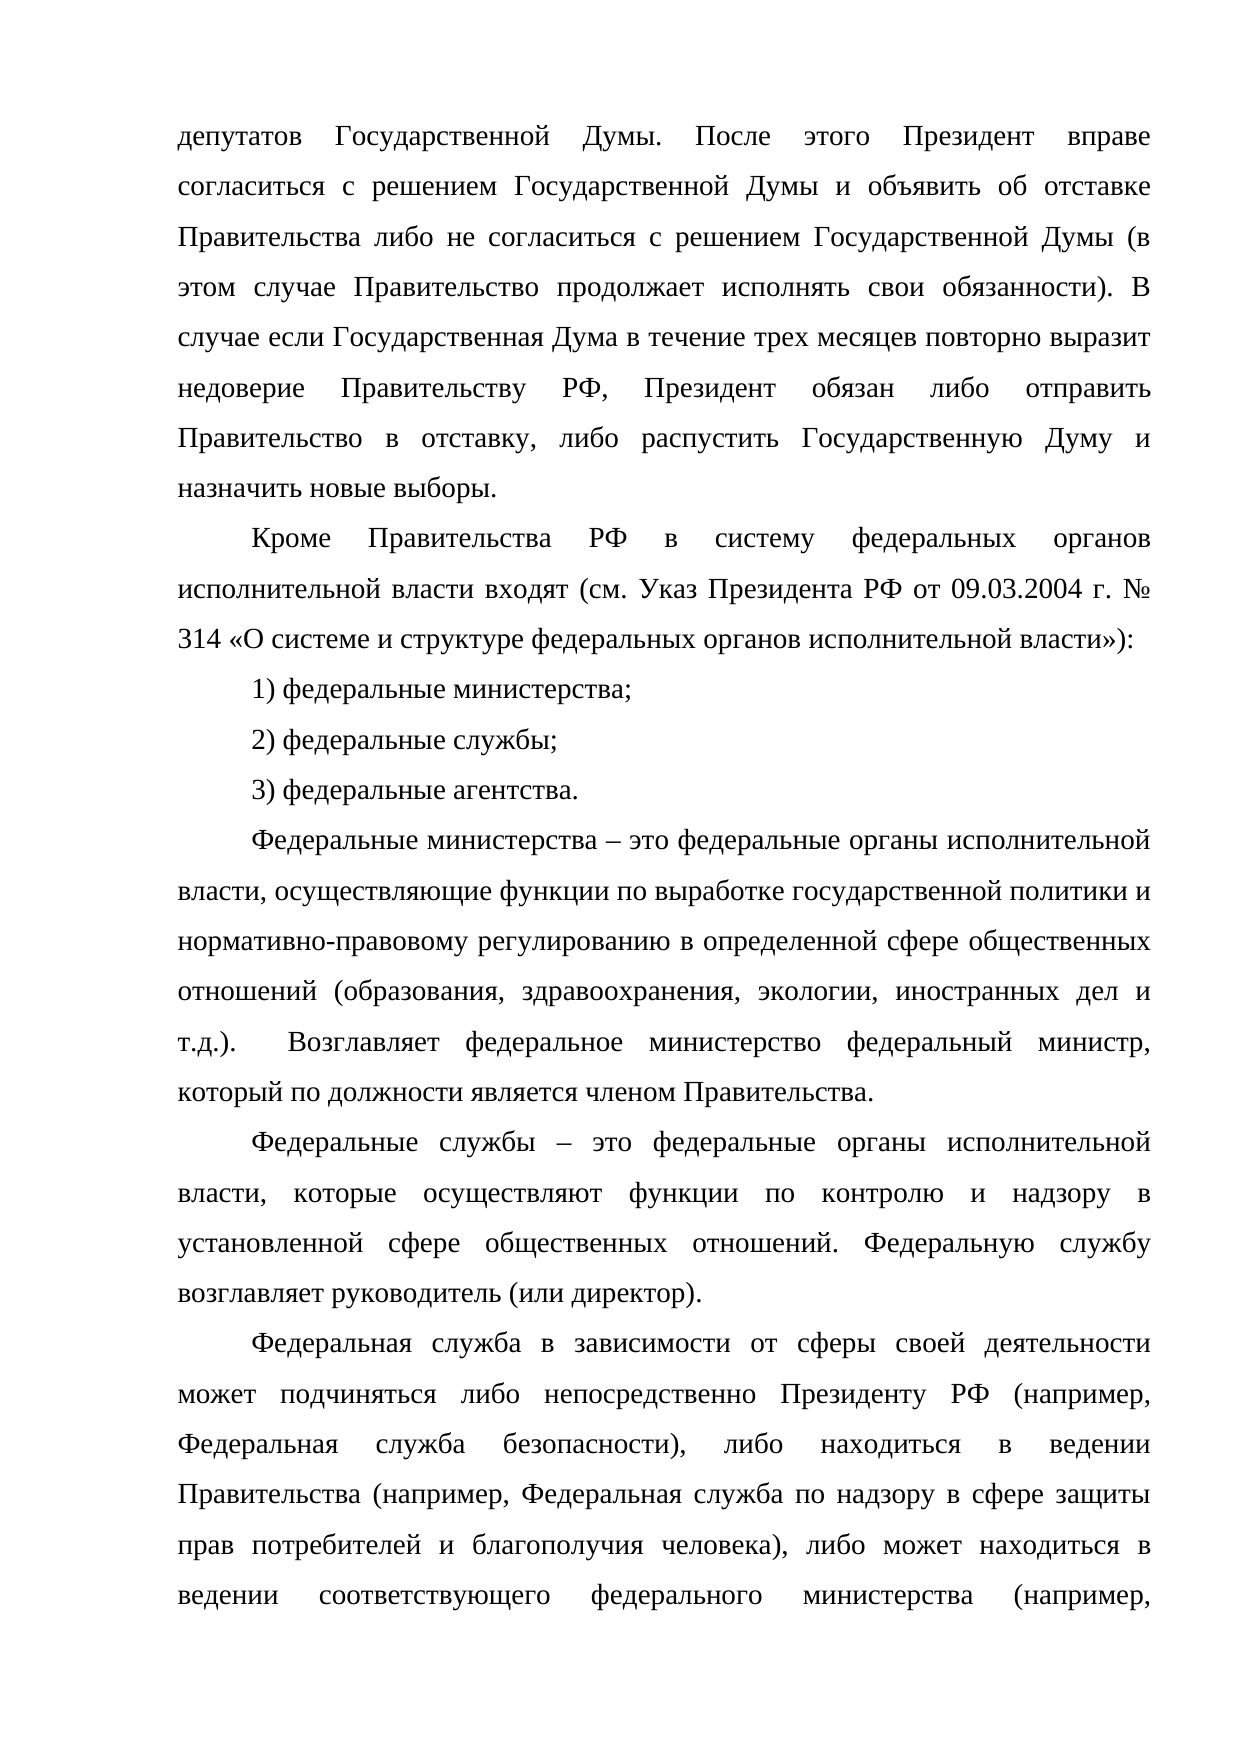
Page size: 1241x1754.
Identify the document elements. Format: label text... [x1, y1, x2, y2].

text 2) федеральные службы; [177, 722, 1152, 755]
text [177, 1326, 1152, 1611]
text 3) федеральные агентства. [177, 772, 1152, 806]
text Федеральные службы – это федеральные органы исполнительной власти, которые осуществляют функции по контролю и надзору в установленной сфере общественных отношений. Федеральную службу возглавляет руководитель (или директор). [177, 1124, 1152, 1309]
text Кроме Правительства РФ в систему федеральных органов исполнительной власти входят (см. Указ Президента РФ от 09.03.2004 г. № 314 «О системе и структуре федеральных органов исполнительной власти»): [177, 521, 1152, 655]
text 1) федеральные министерства; [177, 672, 1152, 705]
text Федеральные министерства – это федеральные органы исполнительной власти, осуществляющие функции по выработке государственной политики и нормативно-правовому регулированию в определенной сфере общественных отношений (образования, здравоохранения, экологии, иностранных дел и т.д.). Возглавляет федеральное министерство федеральный министр, который по должности является членом Правительства. [177, 822, 1152, 1108]
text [177, 118, 1152, 504]
